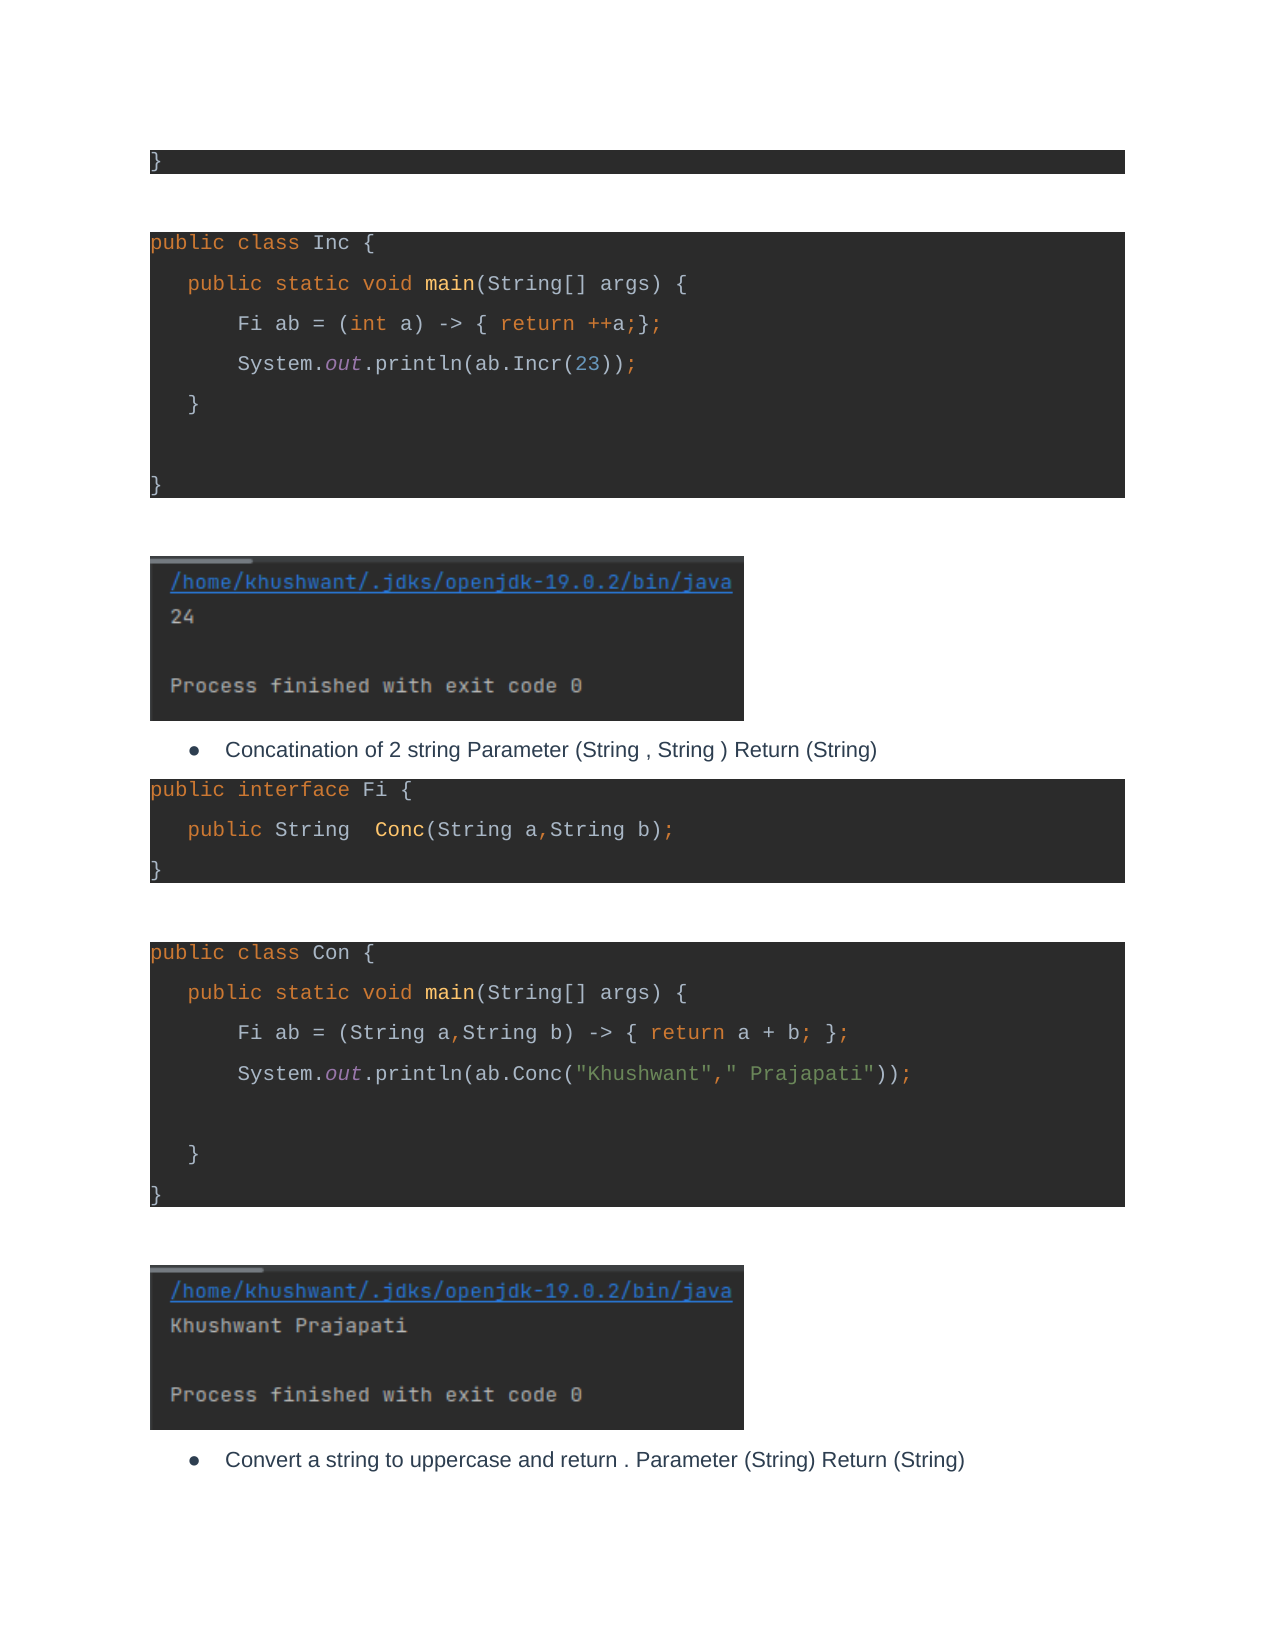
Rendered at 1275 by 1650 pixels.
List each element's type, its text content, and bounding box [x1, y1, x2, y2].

text public class Inc { [150, 232, 1125, 256]
text } [150, 1183, 1125, 1207]
text System.out.println(ab.Conc("Khushwant"," Prajapati")); [150, 1063, 1125, 1086]
text public interface Fi { [150, 779, 1125, 802]
text System.out.println(ab.Incr(23)); [150, 353, 1125, 377]
text Fi ab = (int a) -> { return ++a;}; [150, 313, 1125, 336]
text public static void main(String[] args) { [150, 982, 1125, 1006]
text public static void main(String[] args) { [150, 272, 1125, 296]
list Concatination of 2 string Parameter (String , String ) Return (String) [187, 737, 1125, 762]
text } [150, 474, 1125, 498]
text } [150, 393, 1125, 417]
text public class Con { [150, 942, 1125, 965]
text } [150, 859, 1125, 883]
picture [150, 1265, 744, 1430]
list Convert a string to uppercase and return . Parameter (String) Return (String) [187, 1446, 1125, 1472]
text public String Conc(String a,String b); [150, 819, 1125, 843]
text } [150, 150, 1125, 174]
text } [150, 1143, 1125, 1167]
picture [150, 556, 744, 721]
text Fi ab = (String a,String b) -> { return a + b; }; [150, 1022, 1125, 1046]
